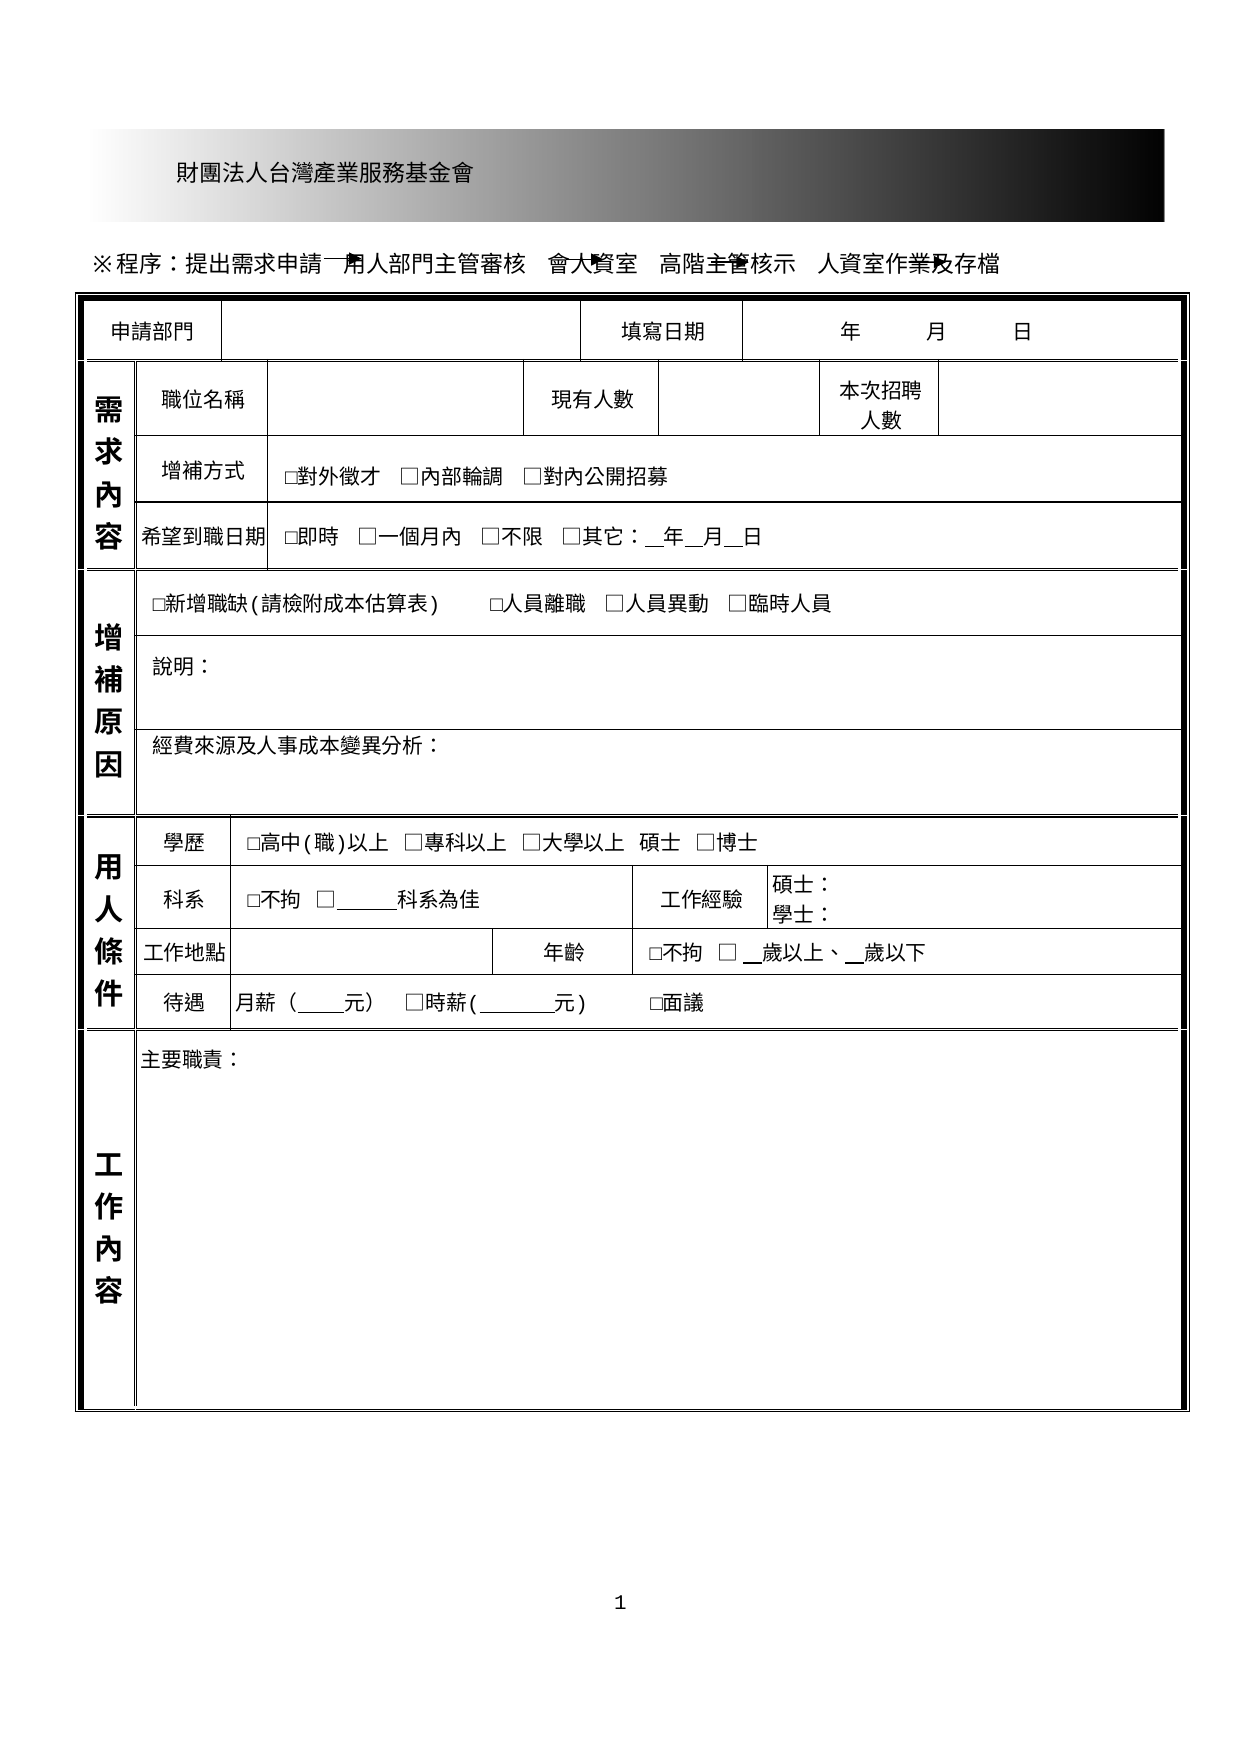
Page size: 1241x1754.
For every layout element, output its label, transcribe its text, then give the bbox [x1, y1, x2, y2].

table_cell 待遇 [137, 975, 230, 1027]
table_cell 工作經驗 [633, 866, 767, 928]
table_cell 經費來源及人事成本變異分析： [137, 730, 1181, 814]
table_cell □不拘 □ 歲以上、 歲以下 [633, 929, 1181, 973]
table_header 年 月 日 [743, 301, 1181, 359]
table_cell [659, 362, 819, 435]
table_cell 工作地點 [137, 929, 230, 973]
table_cell [231, 929, 492, 973]
table_cell 說明： [137, 636, 1181, 728]
table_cell 增補方式 [137, 436, 267, 501]
table_cell 需求內容 [84, 359, 134, 568]
table_cell □不拘 □ 科系為佳 [231, 866, 632, 928]
table_header 申請部門 [84, 301, 221, 359]
table_cell □即時 □一個月內 □不限 □其它： 年 月 日 [268, 503, 1181, 568]
table_cell 職位名稱 [137, 362, 267, 435]
table_cell □新增職缺(請檢附成本估算表) □人員離職 □人員異動 □臨時人員 [137, 568, 1186, 635]
table_cell 用人條件 [79, 814, 135, 1027]
text ※程序：提出需求申請 用人部門主管審核 會人資室 高階主管核示 人資室作業及存檔 [89, 246, 1152, 279]
table_cell 希望到職日期 [137, 503, 267, 568]
table_cell 現有人數 [524, 362, 658, 435]
table_cell 月薪（ 元） □時薪( 元) □面議 [231, 975, 1181, 1027]
table_cell □高中(職)以上 □專科以上 □大學以上 碩士 □博士 [231, 814, 1186, 865]
table_cell 學歷 [137, 818, 230, 865]
table_cell [939, 359, 1186, 435]
table_cell [268, 362, 523, 435]
table_cell 增補原因 [79, 568, 135, 814]
table_cell □對外徵才 □內部輪調 □對內公開招募 [268, 436, 1181, 501]
table_cell 工作內容 [84, 1028, 135, 1408]
table_header 填寫日期 [581, 301, 742, 359]
table_cell 本次招聘 人數 [820, 362, 938, 435]
table_cell 年齡 [493, 929, 632, 973]
table_header [222, 301, 580, 359]
table_cell 主要職責： [135, 1028, 1186, 1408]
table_cell 科系 [137, 866, 230, 928]
table_cell 碩士： 學士： [768, 866, 1181, 928]
